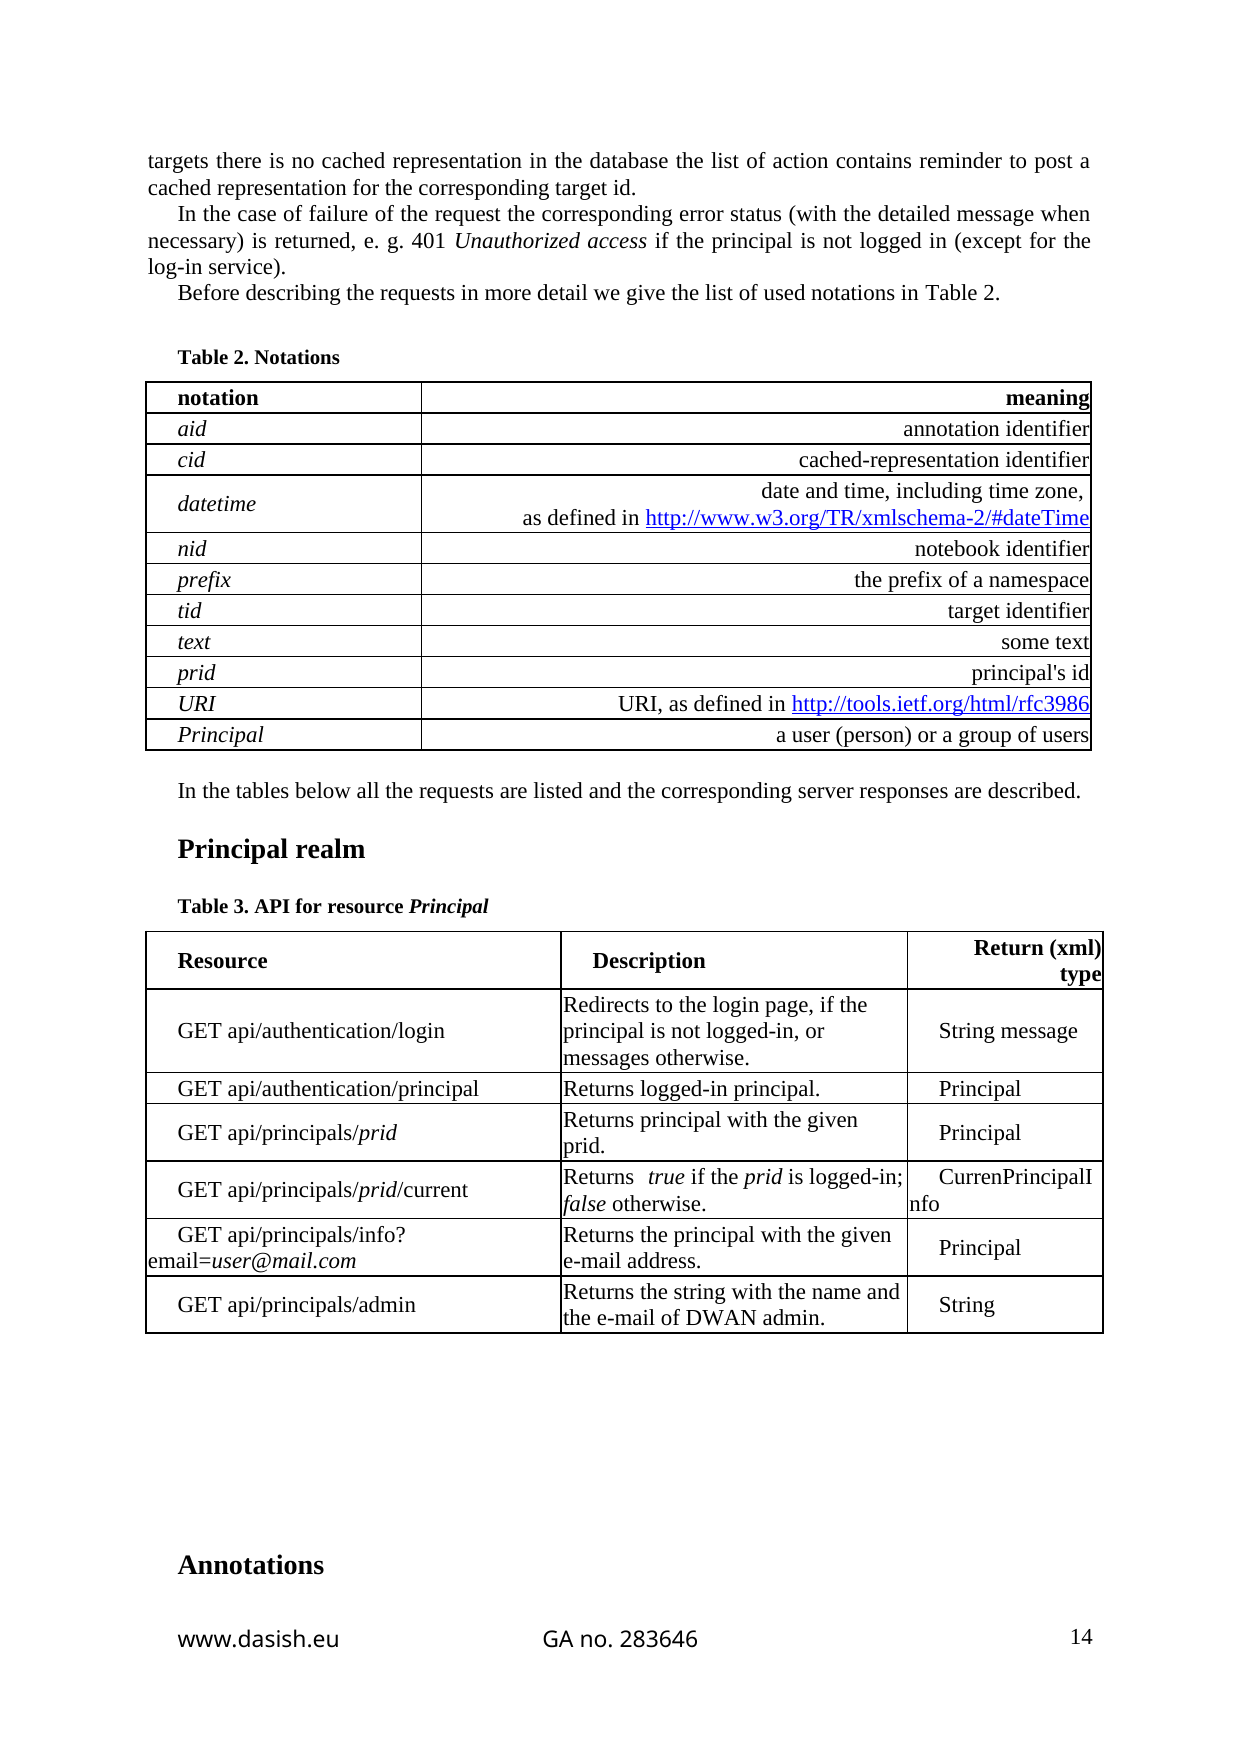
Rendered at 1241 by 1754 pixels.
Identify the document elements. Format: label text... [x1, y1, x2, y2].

table_cell notebook identifier [422, 533, 1090, 563]
table_cell date and time, including time zone, as defined in http://www.w3.org/TR/xmlschema-2/#dateTime [422, 476, 1090, 532]
table_cell GET api/principals/admin [147, 1277, 560, 1332]
table_cell cid [147, 445, 421, 474]
table_cell GET api/principals/prid/current [147, 1162, 560, 1217]
table_cell the prefix of a namespace [422, 564, 1090, 594]
table_cell cached-representation identifier [422, 445, 1090, 474]
text Before describing the requests in more detail we give the list of used notations in Table 2. [148, 279, 1093, 306]
text Table 2. Notations [148, 344, 1093, 369]
table_header notation [147, 383, 421, 412]
table_header Description [562, 932, 907, 988]
table_cell Redirects to the login page, if the principal is not logged-in, or messages otherwise. [562, 990, 907, 1072]
table_cell Principal [147, 720, 421, 749]
table_cell Returns the principal with the given e-mail address. [562, 1219, 907, 1275]
table_cell a user (person) or a group of users [422, 720, 1090, 749]
table_cell URI [147, 688, 421, 718]
table_cell Returns the string with the name and the e-mail of DWAN admin. [562, 1277, 907, 1332]
table_cell Returns true if the prid is logged-in; false otherwise. [562, 1162, 907, 1217]
table_cell text [147, 626, 421, 656]
table_cell tid [147, 595, 421, 625]
table_header Resource [147, 932, 560, 988]
table_header meaning [422, 383, 1090, 412]
table_cell Principal [908, 1073, 1102, 1103]
table_cell nid [147, 533, 421, 563]
table_cell URI, as defined in http://tools.ietf.org/html/rfc3986 [422, 688, 1090, 718]
text In the tables below all the requests are listed and the corresponding server responses are described. [148, 777, 1093, 803]
text Annotations [148, 1548, 1093, 1580]
table_cell Returns principal with the given prid. [562, 1104, 907, 1160]
table_cell annotation identifier [422, 414, 1090, 443]
table_cell prid [147, 657, 421, 687]
table_cell GET api/authentication/login [147, 990, 560, 1072]
table_cell GET api/principals/info?email=user@mail.com [147, 1219, 560, 1275]
table_cell some text [422, 626, 1090, 656]
text Table 3. API for resource Principal [148, 894, 1093, 918]
table_cell aid [147, 414, 421, 443]
text Principal realm [148, 832, 1093, 865]
table_cell target identifier [422, 595, 1090, 625]
table_cell prefix [147, 564, 421, 594]
table_cell datetime [147, 476, 421, 532]
table_cell GET api/principals/prid [147, 1104, 560, 1160]
table_header Return (xml) type [908, 932, 1102, 988]
table_cell GET api/authentication/principal [147, 1073, 560, 1103]
table_cell Returns logged-in principal. [562, 1073, 907, 1103]
table_cell Principal [908, 1219, 1102, 1275]
table_cell String message [908, 990, 1102, 1072]
table_cell principal's id [422, 657, 1090, 687]
table_cell String [908, 1277, 1102, 1332]
text In the case of failure of the request the corresponding error status (with the detailed message when necessary) is returned, e. g. 401 Unauthorized access if the principal is not logged in (except for the log-in service). [148, 200, 1093, 279]
table_cell CurrenPrincipalInfo [908, 1162, 1102, 1217]
table_cell Principal [908, 1104, 1102, 1160]
